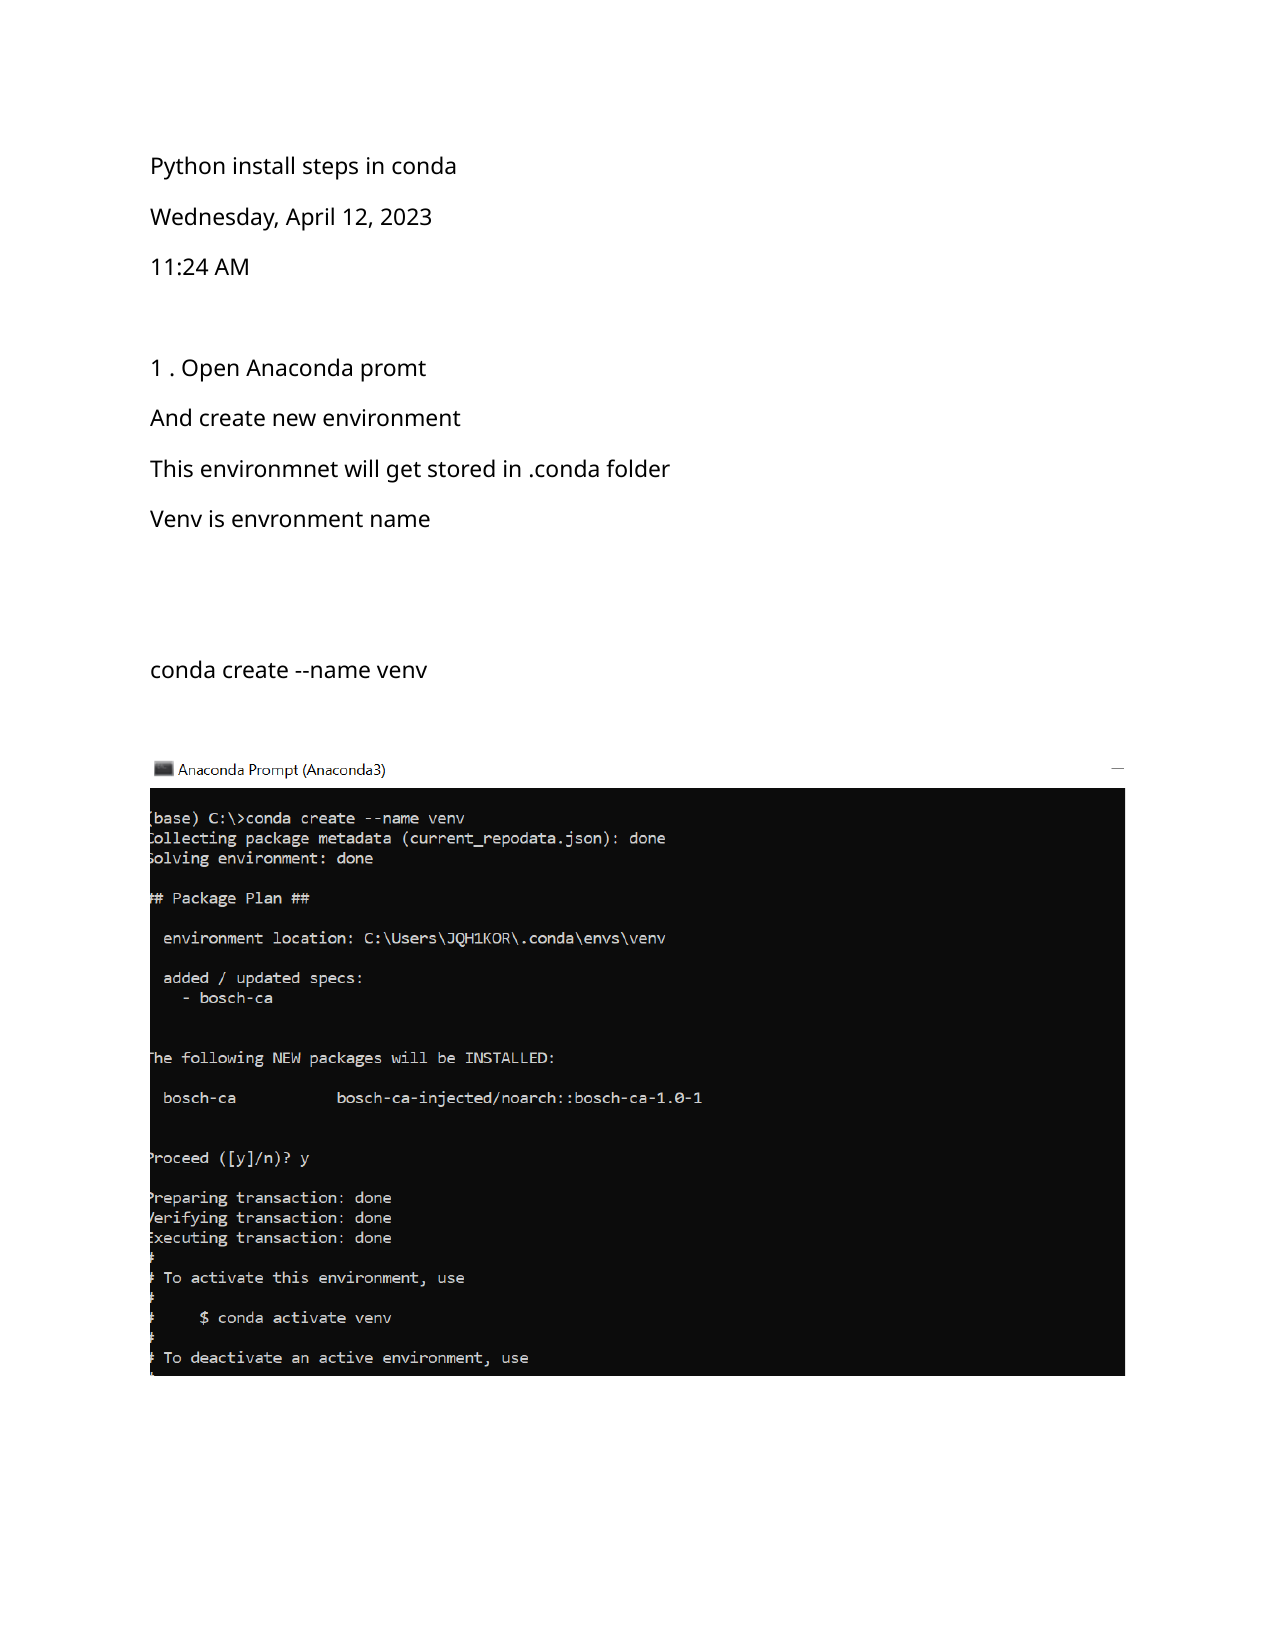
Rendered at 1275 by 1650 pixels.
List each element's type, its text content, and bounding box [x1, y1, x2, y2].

text conda create --name venv [150, 654, 1125, 685]
text 1 . Open Anaconda promt [150, 352, 1125, 383]
text Python install steps in conda [150, 150, 1125, 181]
text Wednesday, April 12, 2023 [150, 200, 1125, 232]
text And create new environment [150, 402, 1125, 433]
text 11:24 AM [150, 251, 1125, 282]
text This environmnet will get stored in .conda folder [150, 452, 1125, 484]
text Venv is envronment name [150, 503, 1125, 534]
picture [150, 755, 1125, 1376]
